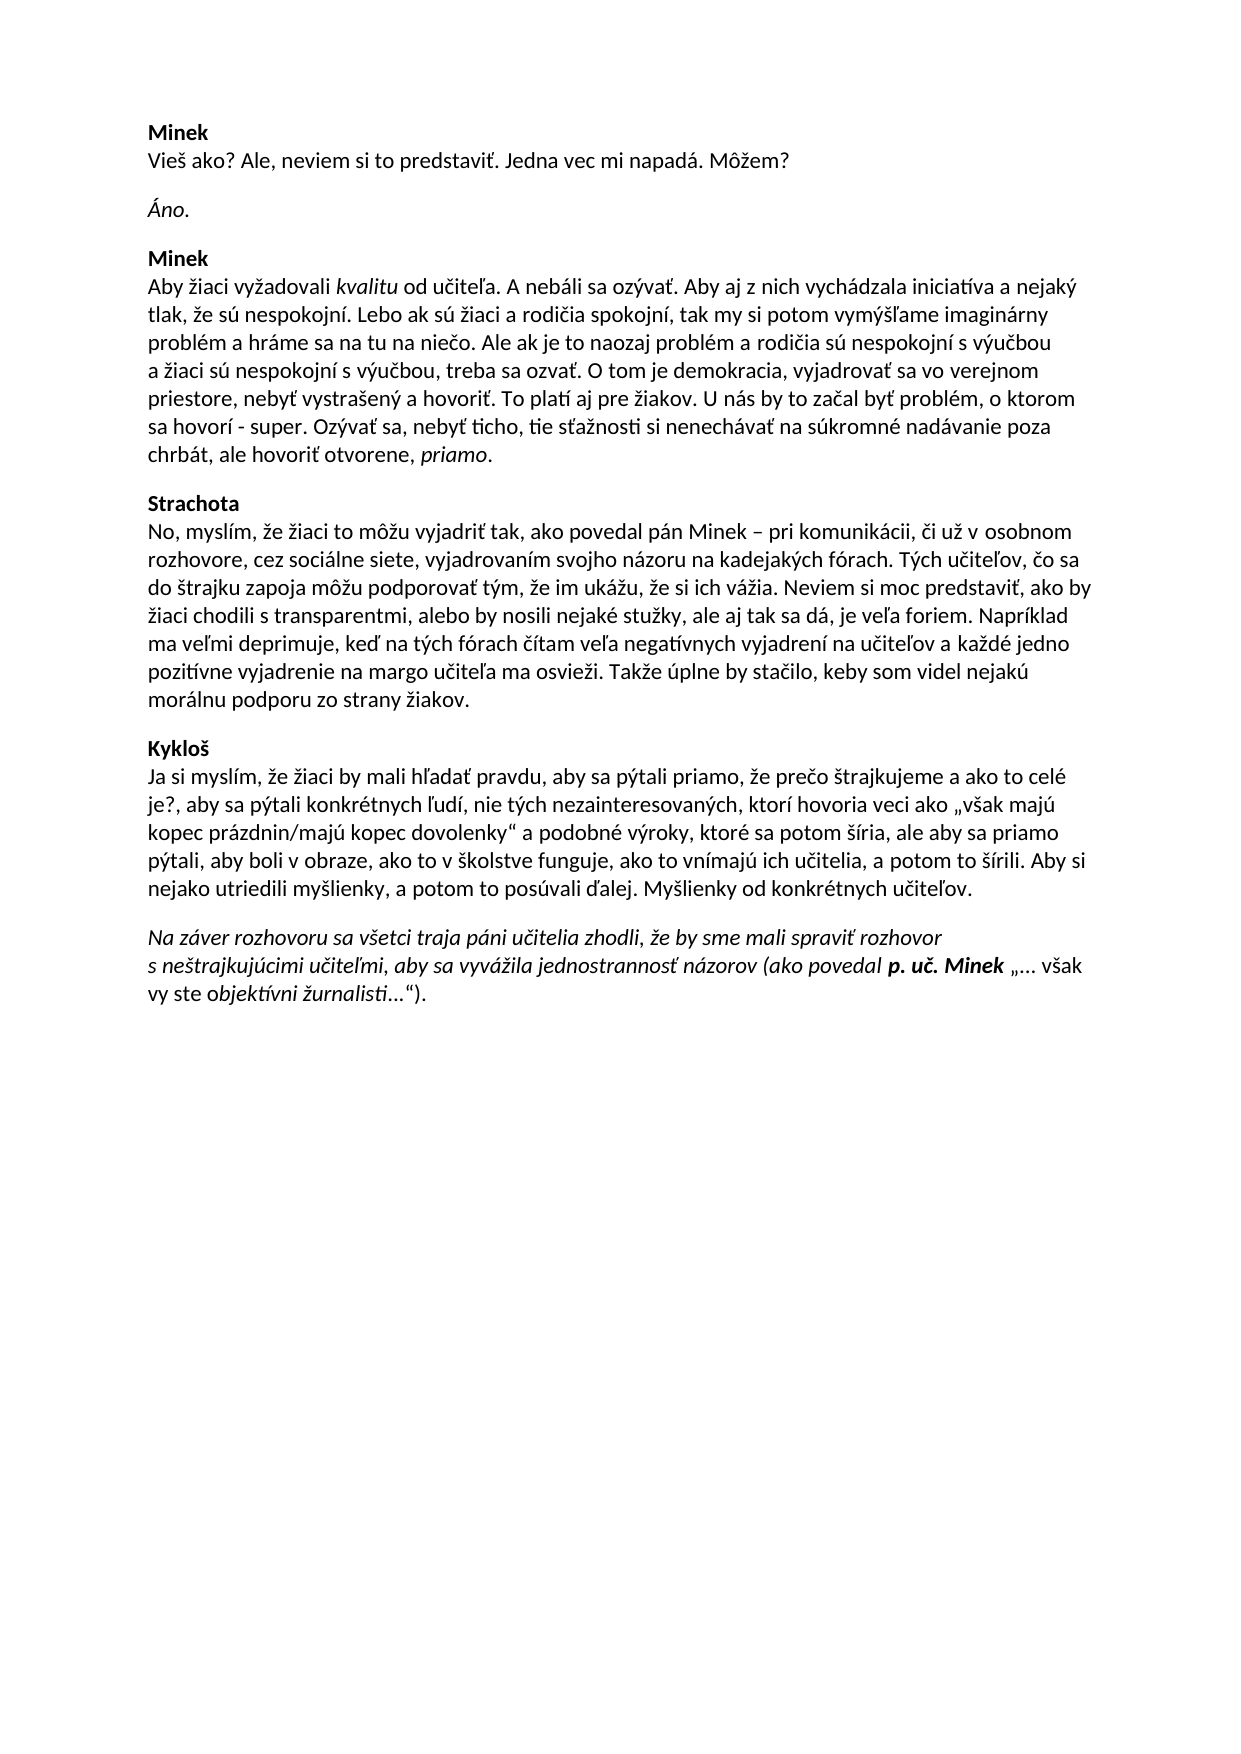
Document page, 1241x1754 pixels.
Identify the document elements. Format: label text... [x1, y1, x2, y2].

text Minek Vieš ako? Ale, neviem si to predstaviť. Jedna vec mi napadá. Môžem? [148, 118, 1093, 174]
text Strachota No, myslím, že žiaci to môžu vyjadriť tak, ako povedal pán Minek – pri komunikácii, či už v osobnom rozhovore, cez sociálne siete, vyjadrovaním svojho názoru na kadejakých fórach. Tých učiteľov, čo sa do štrajku zapoja môžu podporovať tým, že im ukážu, že si ich vážia. Neviem si moc predstaviť, ako by žiaci chodili s transparentmi, alebo by nosili nejaké stužky, ale aj tak sa dá, je veľa foriem. Napríklad ma veľmi deprimuje, keď na tých fórach čítam veľa negatívnych vyjadrení na učiteľov a každé jedno pozitívne vyjadrenie na margo učiteľa ma osvieži. Takže úplne by stačilo, keby som videl nejakú morálnu podporu zo strany žiakov. [148, 489, 1093, 713]
text Minek Aby žiaci vyžadovali kvalitu od učiteľa. A nebáli sa ozývať. Aby aj z nich vychádzala iniciatíva a nejaký tlak, že sú nespokojní. Lebo ak sú žiaci a rodičia spokojní, tak my si potom vymýšľame imaginárny problém a hráme sa na tu na niečo. Ale ak je to naozaj problém a rodičia sú nespokojní s výučbou a žiaci sú nespokojní s výučbou, treba sa ozvať. O tom je demokracia, vyjadrovať sa vo verejnom priestore, nebyť vystrašený a hovoriť. To platí aj pre žiakov. U nás by to začal byť problém, o ktorom sa hovorí - super. Ozývať sa, nebyť ticho, tie sťažnosti si nenechávať na súkromné nadávanie poza chrbát, ale hovoriť otvorene, priamo. [148, 244, 1093, 468]
text Áno. [148, 195, 1093, 223]
text Na záver rozhovoru sa všetci traja páni učitelia zhodli, že by sme mali spraviť rozhovor s neštrajkujúcimi učiteľmi, aby sa vyvážila jednostrannosť názorov (ako povedal p. uč. Minek „... však vy ste objektívni žurnalisti...“). [148, 923, 1093, 1007]
text Kykloš Ja si myslím, že žiaci by mali hľadať pravdu, aby sa pýtali priamo, že prečo štrajkujeme a ako to celé je?, aby sa pýtali konkrétnych ľudí, nie tých nezainteresovaných, ktorí hovoria veci ako „však majú kopec prázdnin/majú kopec dovolenky“ a podobné výroky, ktoré sa potom šíria, ale aby sa priamo pýtali, aby boli v obraze, ako to v školstve funguje, ako to vnímajú ich učitelia, a potom to šírili. Aby si nejako utriedili myšlienky, a potom to posúvali ďalej. Myšlienky od konkrétnych učiteľov. [148, 734, 1093, 902]
